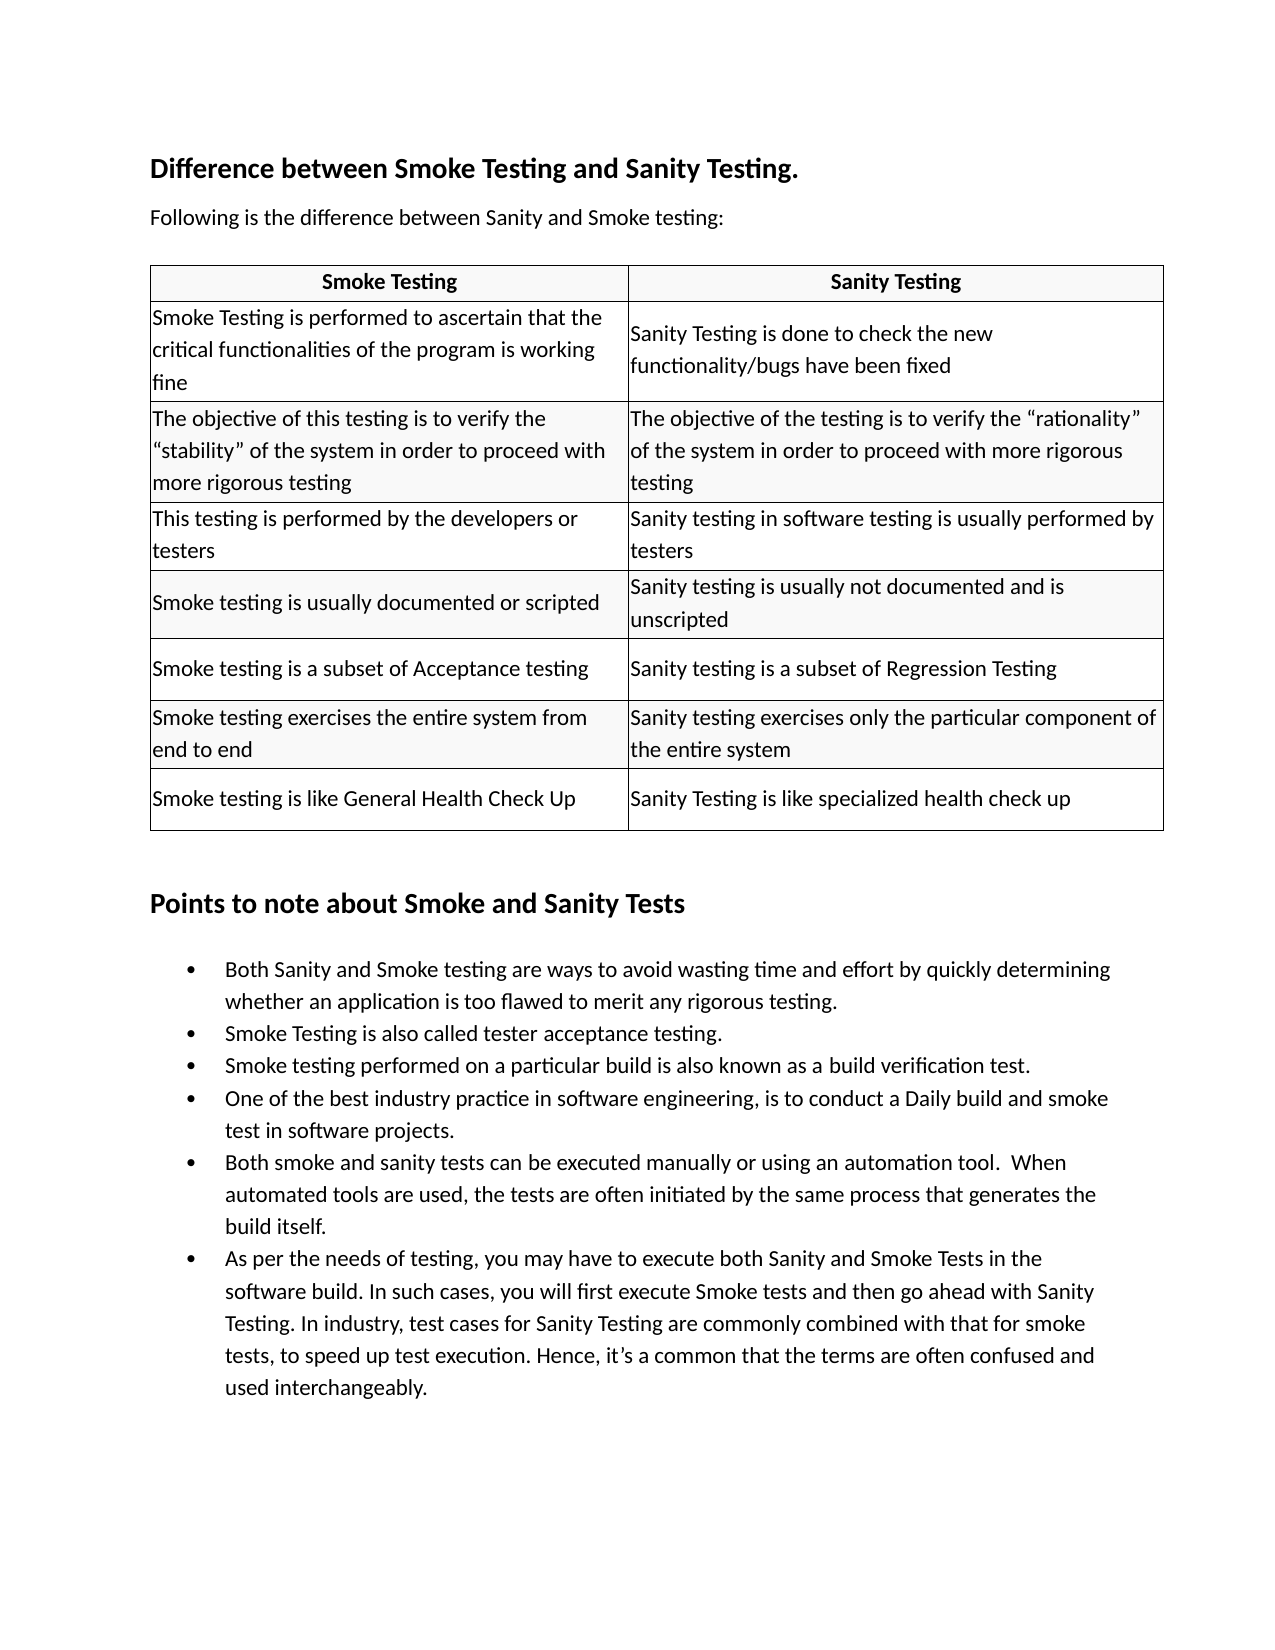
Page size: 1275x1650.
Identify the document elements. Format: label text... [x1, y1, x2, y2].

list Both smoke and sanity tests can be executed manually or using an automation tool. When automated tools are used, the tests are often initiated by the same process that generates the build itself. [187, 1148, 1125, 1240]
list One of the best industry practice in software engineering, is to conduct a Daily build and smoke test in software projects. [187, 1084, 1125, 1144]
text Difference between Smoke Testing and Sanity Testing. [150, 150, 1125, 186]
table_header Smoke Testing [151, 266, 628, 301]
text Following is the difference between Sanity and Smoke testing: [150, 203, 1125, 231]
list Smoke testing performed on a particular build is also known as a build verification test. [187, 1051, 1125, 1079]
table_cell The objective of this testing is to verify the “stability” of the system in order to proceed with more rigorous testing [151, 402, 628, 502]
table_cell The objective of the testing is to verify the “rationality” of the system in order to proceed with more rigorous testing [629, 402, 1163, 502]
table_cell Sanity testing is a subset of Regression Testing [629, 639, 1163, 700]
table_cell Smoke testing is usually documented or scripted [151, 571, 628, 638]
list As per the needs of testing, you may have to execute both Sanity and Smoke Tests in the software build. In such cases, you will first execute Smoke tests and then go ahead with Sanity Testing. In industry, test cases for Sanity Testing are commonly combined with that for smoke tests, to speed up test execution. Hence, it’s a common that the terms are often confused and used interchangeably. [187, 1244, 1125, 1401]
list Smoke Testing is also called tester acceptance testing. [187, 1019, 1125, 1047]
table_cell Sanity Testing is done to check the new functionality/bugs have been fixed [629, 302, 1163, 401]
table_cell Sanity Testing is like specialized health check up [629, 769, 1163, 830]
table_cell Smoke testing is like General Health Check Up [151, 769, 628, 830]
list Both Sanity and Smoke testing are ways to avoid wasting time and effort by quickly determining whether an application is too flawed to merit any rigorous testing. [187, 955, 1125, 1015]
table_cell Smoke testing exercises the entire system from end to end [151, 701, 628, 768]
table_header Sanity Testing [629, 266, 1163, 301]
table_cell Sanity testing in software testing is usually performed by testers [629, 503, 1163, 570]
table_cell Sanity testing is usually not documented and is unscripted [629, 571, 1163, 638]
table_cell Smoke testing is a subset of Acceptance testing [151, 639, 628, 700]
table_cell Sanity testing exercises only the particular component of the entire system [629, 701, 1163, 768]
text Points to note about Smoke and Sanity Tests [150, 885, 1125, 920]
table_cell Smoke Testing is performed to ascertain that the critical functionalities of the program is working fine [151, 302, 628, 401]
table_cell This testing is performed by the developers or testers [151, 503, 628, 570]
